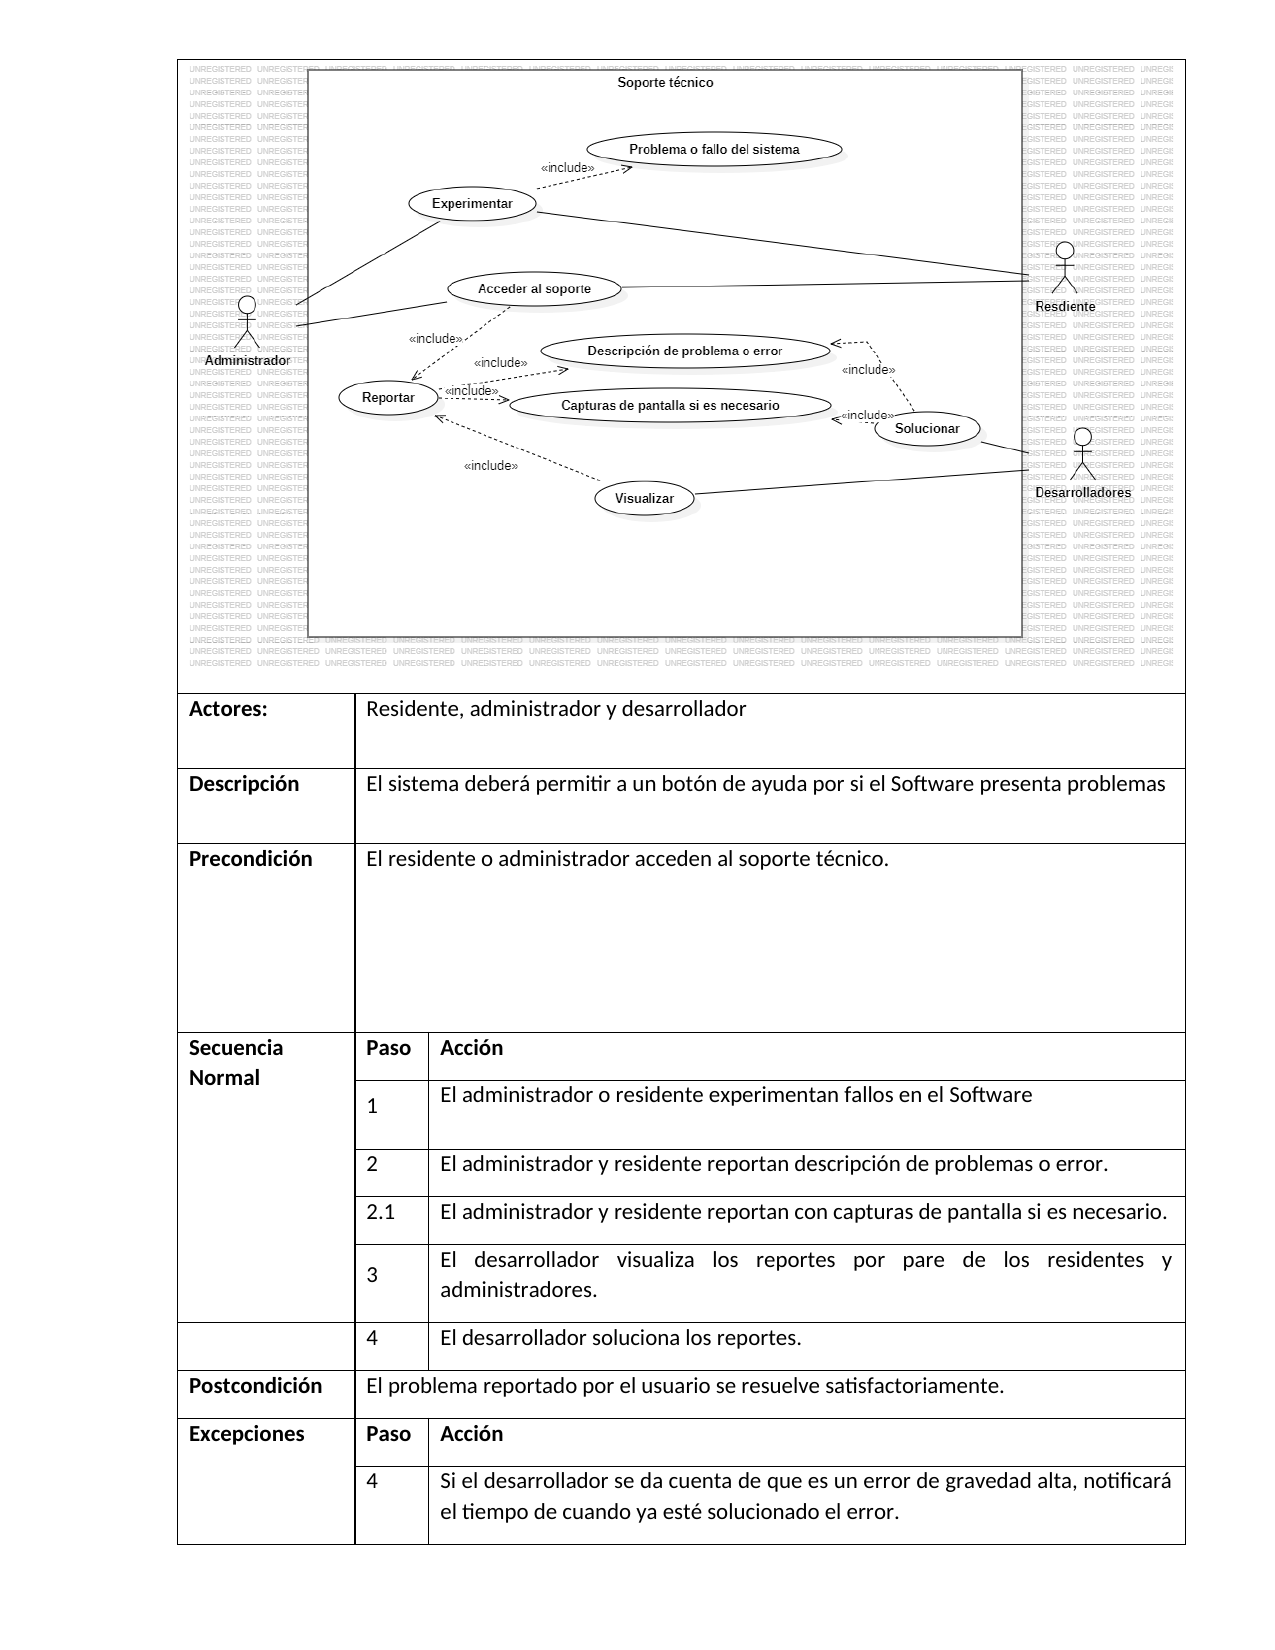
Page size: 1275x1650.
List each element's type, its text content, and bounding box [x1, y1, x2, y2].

table_cell Residente, administrador y desarrollador [356, 694, 1185, 768]
table_cell [178, 1323, 354, 1370]
table_cell Actores: [178, 694, 354, 768]
table_cell El desarrollador visualiza los reportes por pare de los residentes y administradores. [429, 1245, 1185, 1322]
table_cell 4 [356, 1467, 428, 1543]
table_cell Descripción [178, 769, 354, 843]
table_cell 1 [356, 1081, 428, 1148]
picture [189, 60, 1174, 675]
table_cell 2.1 [356, 1197, 428, 1244]
table_cell El problema reportado por el usuario se resuelve satisfactoriamente. [356, 1371, 1185, 1418]
table_cell El sistema deberá permitir a un botón de ayuda por si el Software presenta problemas [356, 769, 1185, 843]
table_cell El administrador y residente reportan con capturas de pantalla si es necesario. [429, 1197, 1185, 1244]
table_cell El administrador o residente experimentan fallos en el Software [429, 1081, 1185, 1148]
table_cell Acción [429, 1419, 1185, 1466]
table_cell El residente o administrador acceden al soporte técnico. [356, 844, 1185, 1032]
table_cell Secuencia Normal [178, 1033, 354, 1322]
table_cell 4 [356, 1323, 428, 1370]
table_cell 2 [356, 1150, 428, 1196]
table_cell Postcondición [178, 1371, 354, 1418]
table_cell Paso [356, 1033, 428, 1079]
table_cell Precondición [178, 844, 354, 1032]
table_cell Paso [356, 1419, 428, 1466]
table_cell El administrador y residente reportan descripción de problemas o error. [429, 1150, 1185, 1196]
table_cell Acción [429, 1033, 1185, 1079]
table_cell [429, 1467, 1185, 1543]
table_cell Excepciones [178, 1419, 354, 1543]
table_cell [178, 60, 1185, 693]
table_cell 3 [356, 1245, 428, 1322]
table_cell El desarrollador soluciona los reportes. [429, 1323, 1185, 1370]
